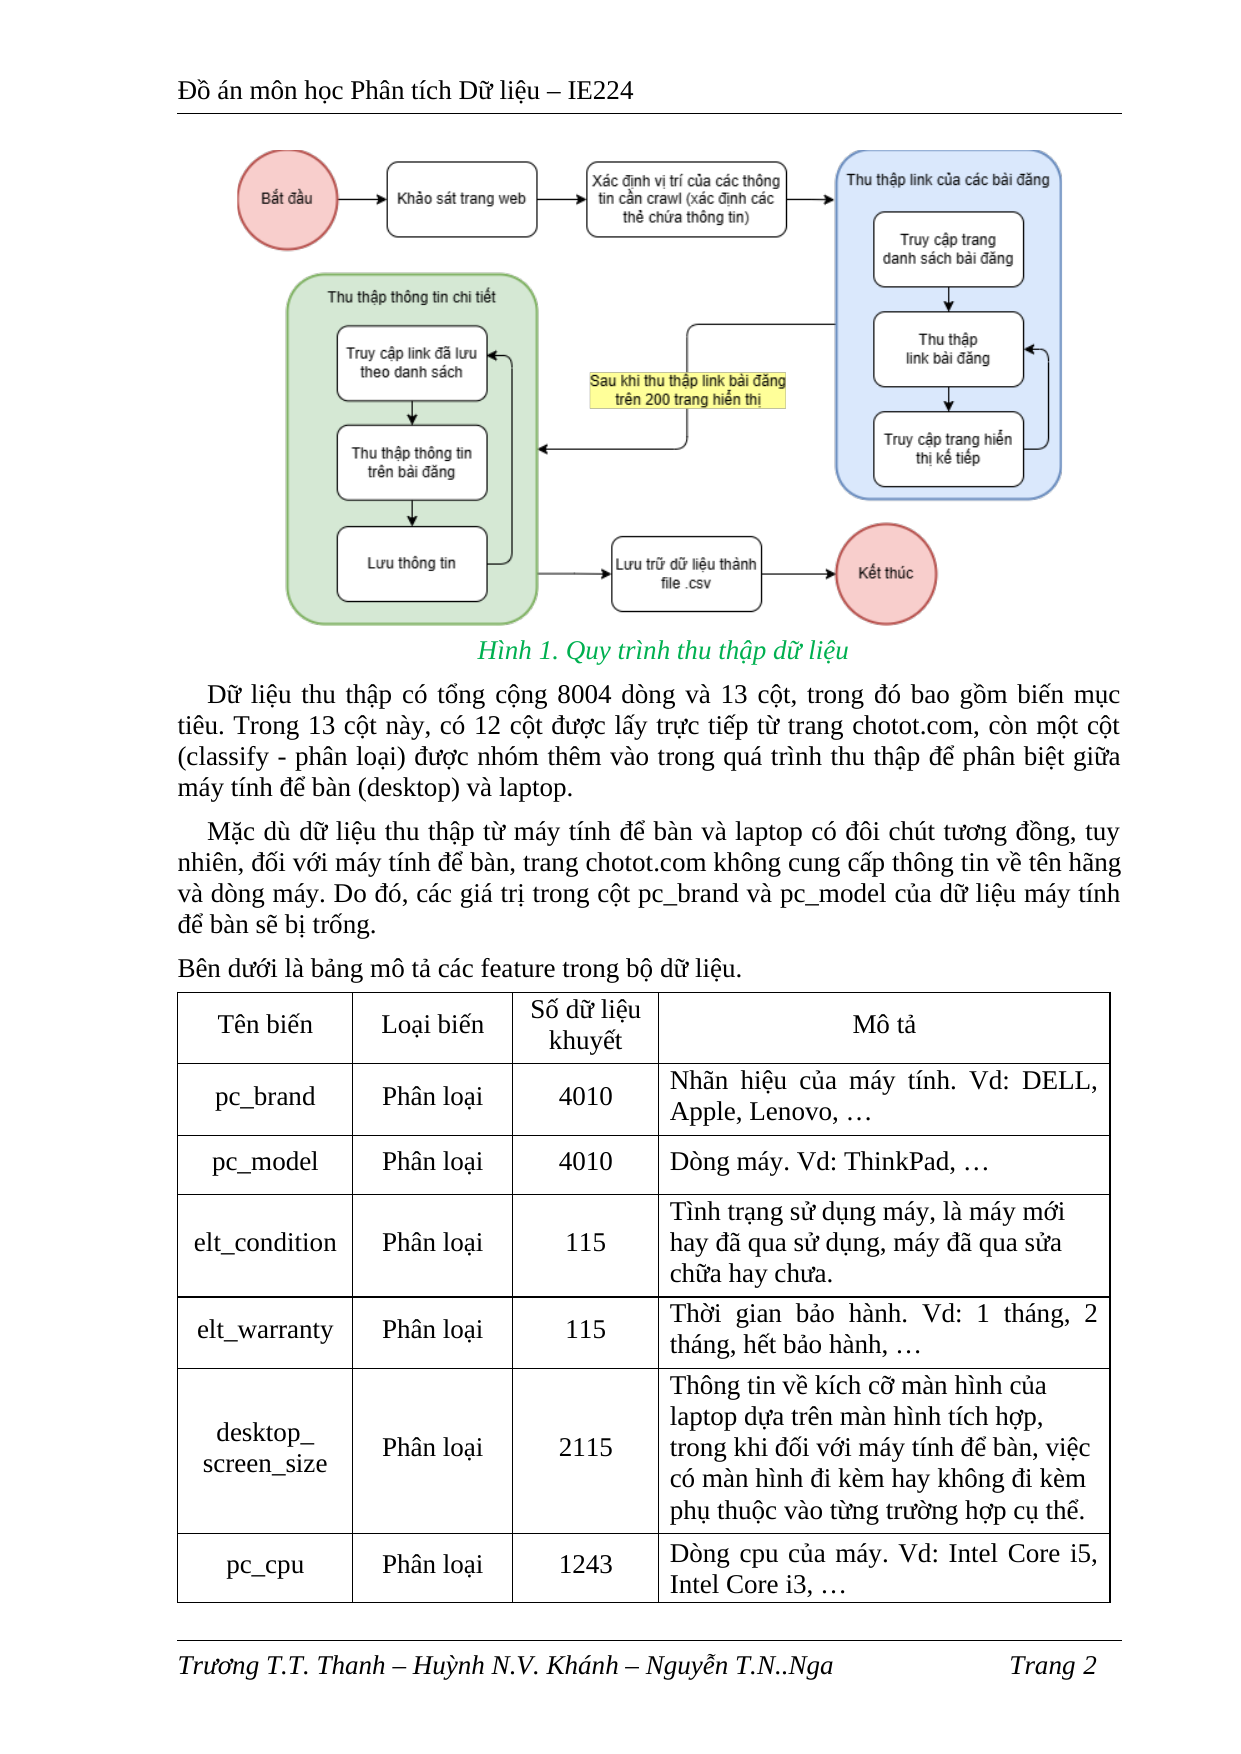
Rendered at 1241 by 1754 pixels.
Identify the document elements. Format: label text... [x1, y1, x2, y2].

table_cell 2115 [513, 1369, 658, 1533]
table_cell Tình trạng sử dụng máy, là máy mới hay đã qua sử dụng, máy đã qua sửa chữa hay chưa. [659, 1195, 1109, 1296]
table_cell Phân loại [353, 1298, 512, 1368]
table_header Tên biến [178, 993, 352, 1063]
table_cell 1243 [513, 1534, 658, 1602]
table_cell Dòng cpu của máy. Vd: Intel Core i5, Intel Core i3, … [659, 1534, 1109, 1602]
table_cell Thông tin về kích cỡ màn hình của laptop dựa trên màn hình tích hợp, trong khi đối với máy tính để bàn, việc có màn hình đi kèm hay không đi kèm phụ thuộc vào từng trường hợp cụ thể. [659, 1369, 1109, 1533]
table_cell Phân loại [353, 1369, 512, 1533]
table_cell Phân loại [353, 1064, 512, 1135]
table_cell elt_warranty [178, 1298, 352, 1368]
table_cell pc_brand [178, 1064, 352, 1135]
text Hình 1. Quy trình thu thập dữ liệu [177, 634, 1122, 666]
text Dữ liệu thu thập có tổng cộng 8004 dòng và 13 cột, trong đó bao gồm biến mục tiêu. Trong 13 cột này, có 12 cột được lấy trực tiếp từ trang chotot.com, còn một cột (classify - phân loại) được nhóm thêm vào trong quá trình thu thập để phân biệt giữa máy tính để bàn (desktop) và laptop. [177, 678, 1122, 803]
table_cell Thời gian bảo hành. Vd: 1 tháng, 2 tháng, hết bảo hành, … [659, 1298, 1109, 1368]
table_cell 4010 [513, 1064, 658, 1135]
text Bên dưới là bảng mô tả các feature trong bộ dữ liệu. [177, 952, 1122, 983]
table_header Loại biến [353, 993, 512, 1063]
table_cell 4010 [513, 1136, 658, 1194]
table_cell elt_condition [178, 1195, 352, 1296]
table_cell desktop_ screen_size [178, 1369, 352, 1533]
table_cell pc_cpu [178, 1534, 352, 1602]
table_cell Phân loại [353, 1195, 512, 1296]
table_cell Nhãn hiệu của máy tính. Vd: DELL, Apple, Lenovo, … [659, 1064, 1109, 1135]
table_cell 115 [513, 1298, 658, 1368]
table_header Số dữ liệu khuyết [513, 993, 658, 1063]
picture [237, 150, 1063, 626]
table_cell Phân loại [353, 1534, 512, 1602]
table_cell Dòng máy. Vd: ThinkPad, … [659, 1136, 1109, 1194]
table_cell Phân loại [353, 1136, 512, 1194]
table_cell pc_model [178, 1136, 352, 1194]
table_header Mô tả [659, 993, 1109, 1063]
text Mặc dù dữ liệu thu thập từ máy tính để bàn và laptop có đôi chút tương đồng, tuy nhiên, đối với máy tính để bàn, trang chotot.com không cung cấp thông tin về tên hãng và dòng máy. Do đó, các giá trị trong cột pc_brand và pc_model của dữ liệu máy tính để bàn sẽ bị trống. [177, 815, 1122, 940]
table_cell 115 [513, 1195, 658, 1296]
